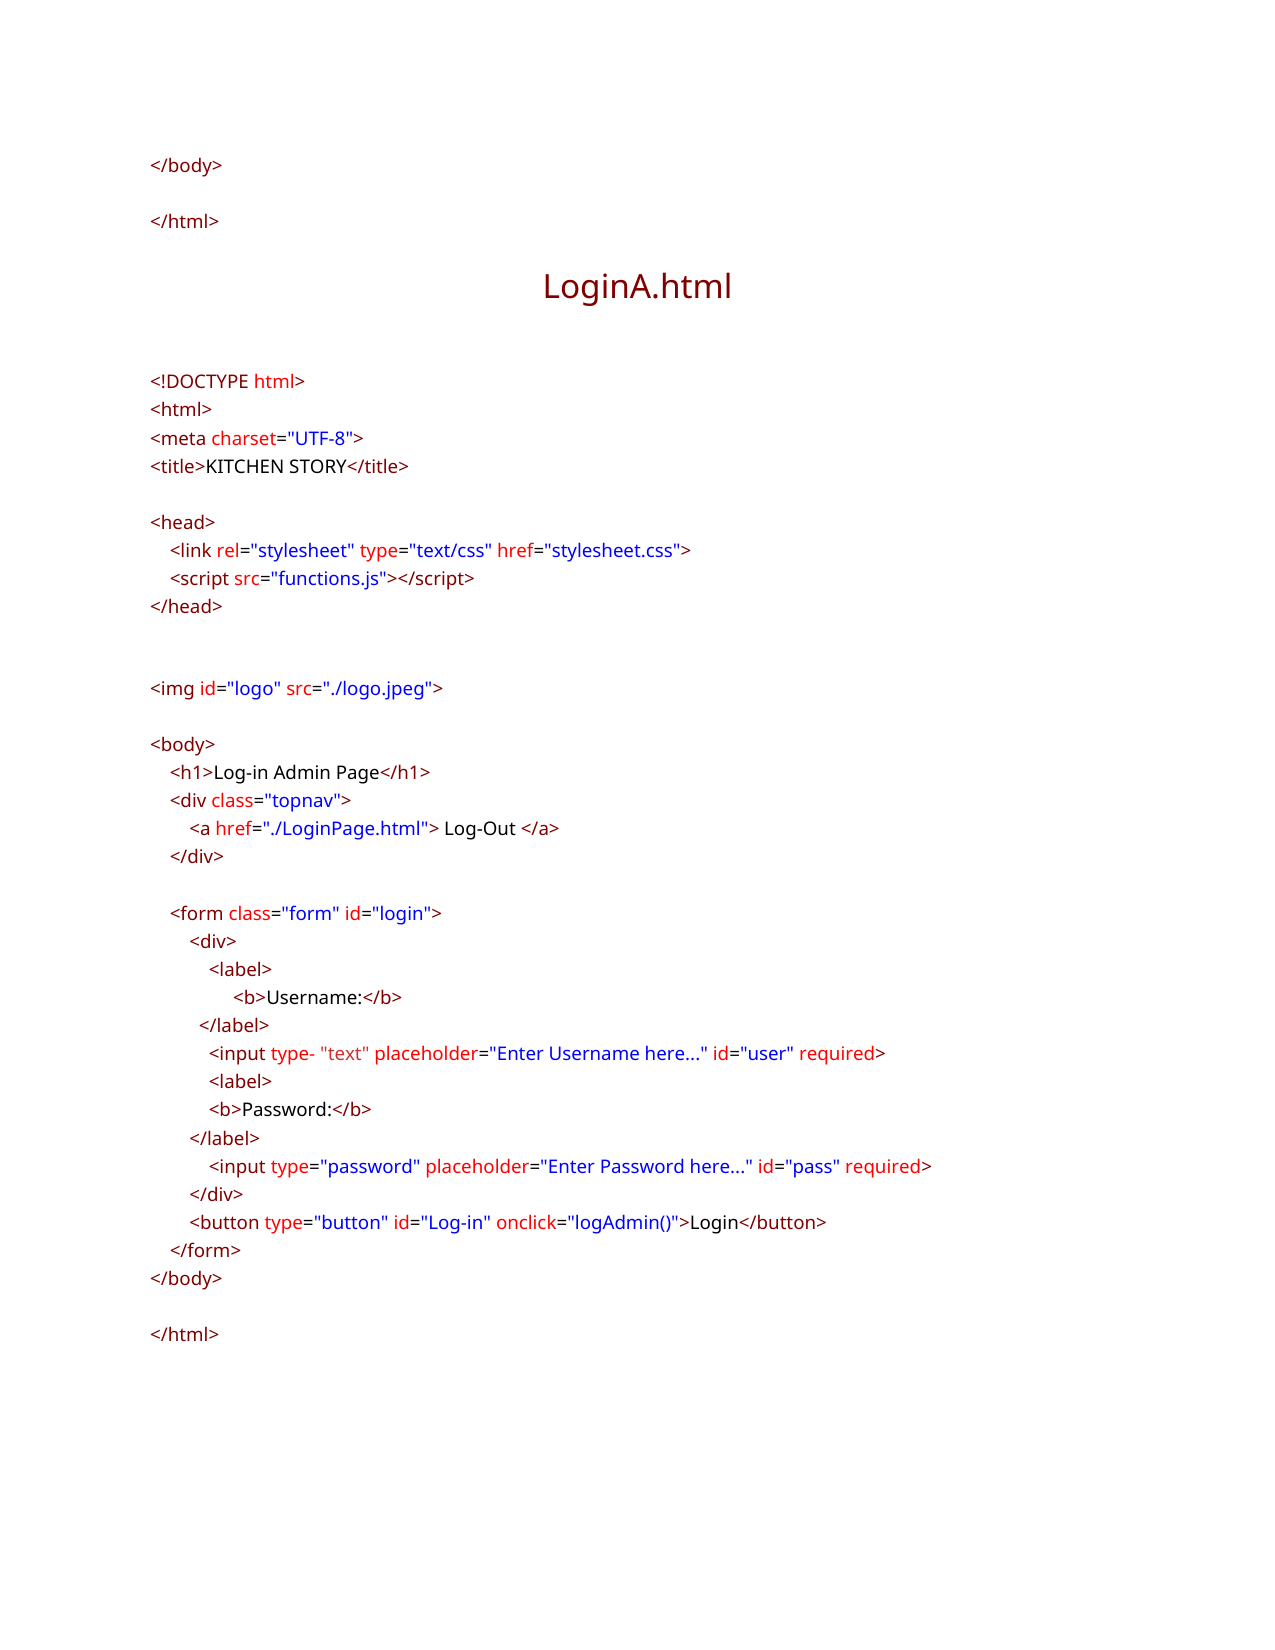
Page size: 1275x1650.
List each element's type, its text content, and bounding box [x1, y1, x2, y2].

text </form> [150, 1235, 1125, 1263]
text <h1>Log-in Admin Page</h1> [150, 757, 1125, 785]
text <b>Password:</b> [150, 1094, 1125, 1122]
text </label> [150, 1010, 1125, 1038]
text </div> [150, 841, 1125, 869]
text </html> [150, 1319, 1125, 1347]
text <!DOCTYPE html> [150, 366, 1125, 394]
text LoginA.html [150, 263, 1125, 308]
text <div class="topnav"> [150, 785, 1125, 813]
text </body> [150, 1263, 1125, 1291]
text <label> [150, 1066, 1125, 1094]
text <script src="functions.js"></script> [150, 563, 1125, 591]
text <button type="button" id="Log-in" onclick="logAdmin()">Login</button> [150, 1207, 1125, 1235]
text <link rel="stylesheet" type="text/css" href="stylesheet.css"> [150, 535, 1125, 563]
text <img id="logo" src="./logo.jpeg"> [150, 672, 1125, 700]
text </body> [150, 150, 1125, 178]
text <input type- "text" placeholder="Enter Username here..." id="user" required> [150, 1038, 1125, 1066]
text <input type="password" placeholder="Enter Password here..." id="pass" required> [150, 1150, 1125, 1178]
text <a href="./LoginPage.html"> Log-Out </a> [150, 813, 1125, 841]
text </label> [150, 1122, 1125, 1150]
text <b>Username:</b> [150, 982, 1125, 1010]
text <html> [150, 394, 1125, 422]
text <title>KITCHEN STORY</title> [150, 450, 1125, 478]
text </html> [150, 206, 1125, 234]
text <div> [150, 925, 1125, 953]
text <label> [150, 953, 1125, 982]
text <head> [150, 507, 1125, 535]
text </head> [150, 591, 1125, 619]
text <meta charset="UTF-8"> [150, 422, 1125, 450]
text </div> [150, 1178, 1125, 1207]
text <form class="form" id="login"> [150, 897, 1125, 925]
text <body> [150, 728, 1125, 757]
